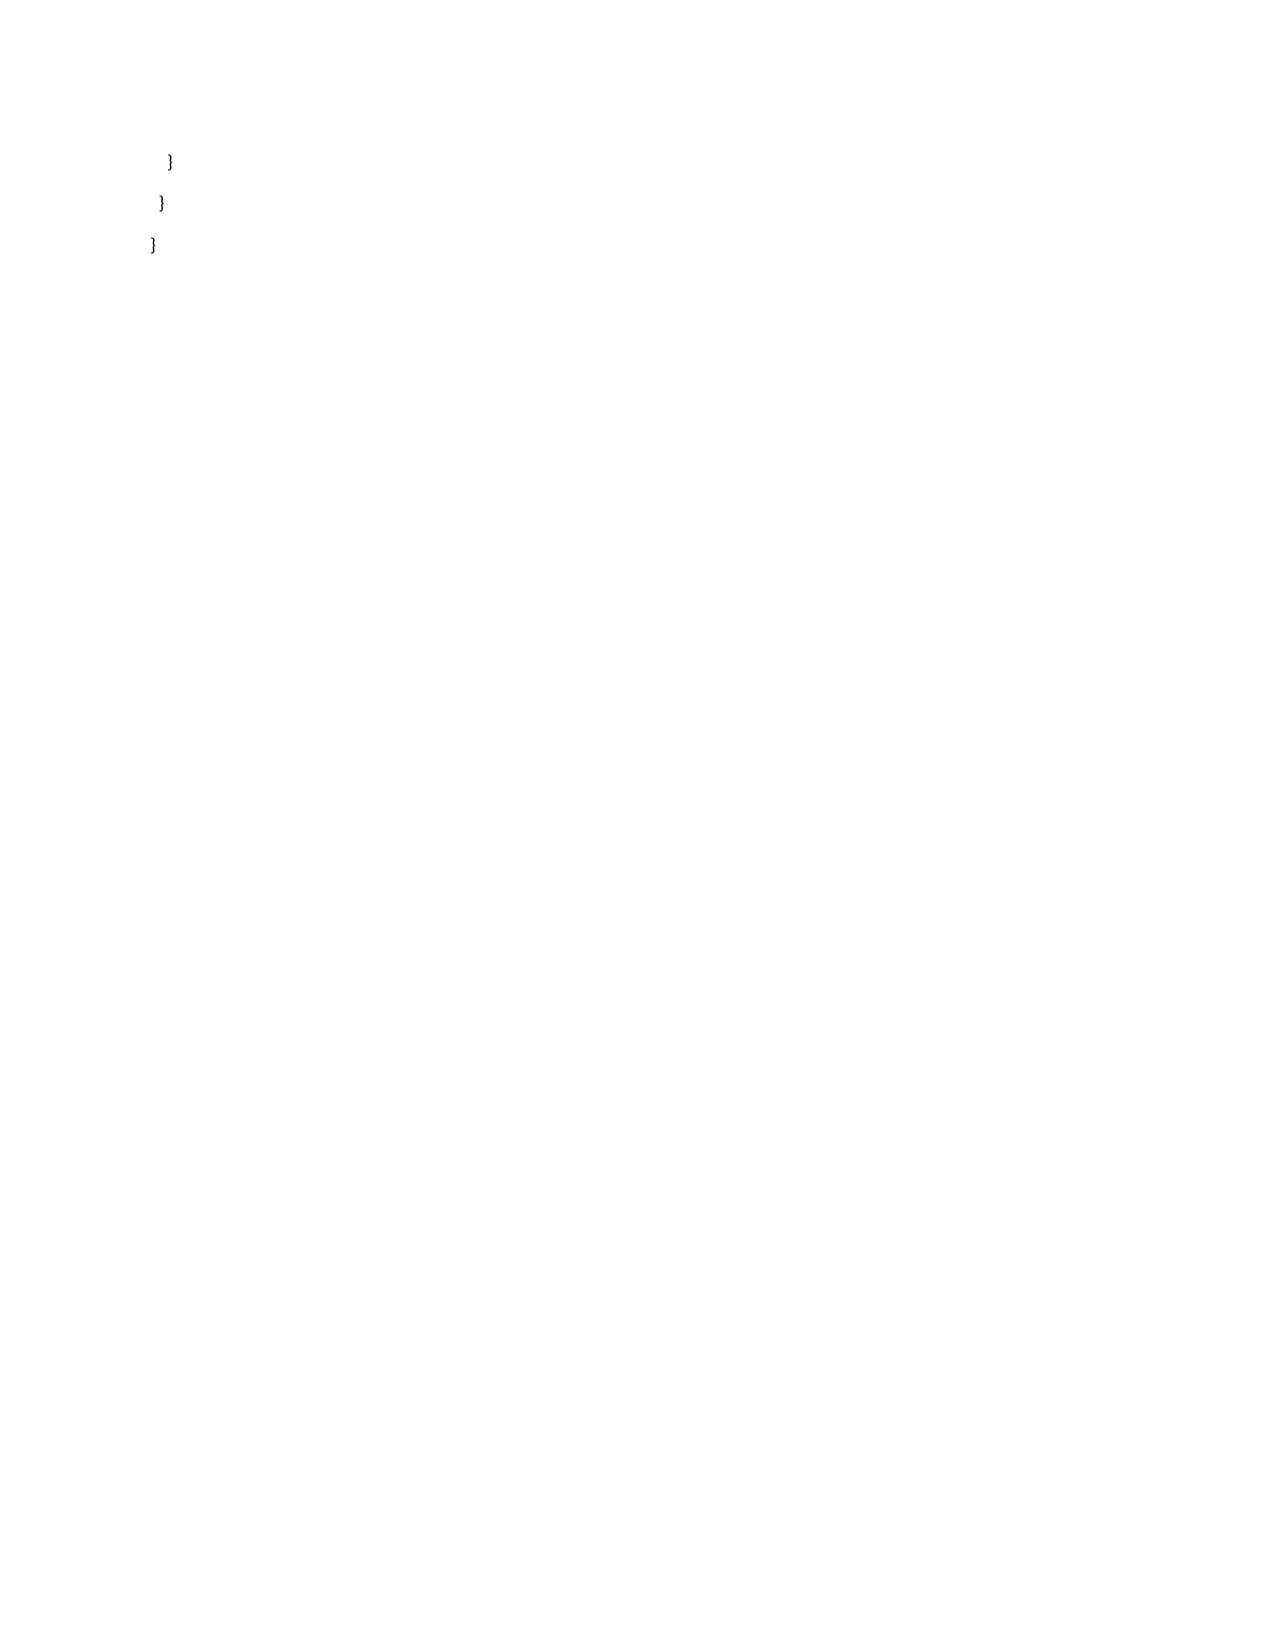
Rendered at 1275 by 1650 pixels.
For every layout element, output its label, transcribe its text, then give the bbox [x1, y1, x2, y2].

text } [150, 191, 1125, 214]
text } [150, 233, 1125, 256]
text } [150, 150, 1125, 173]
